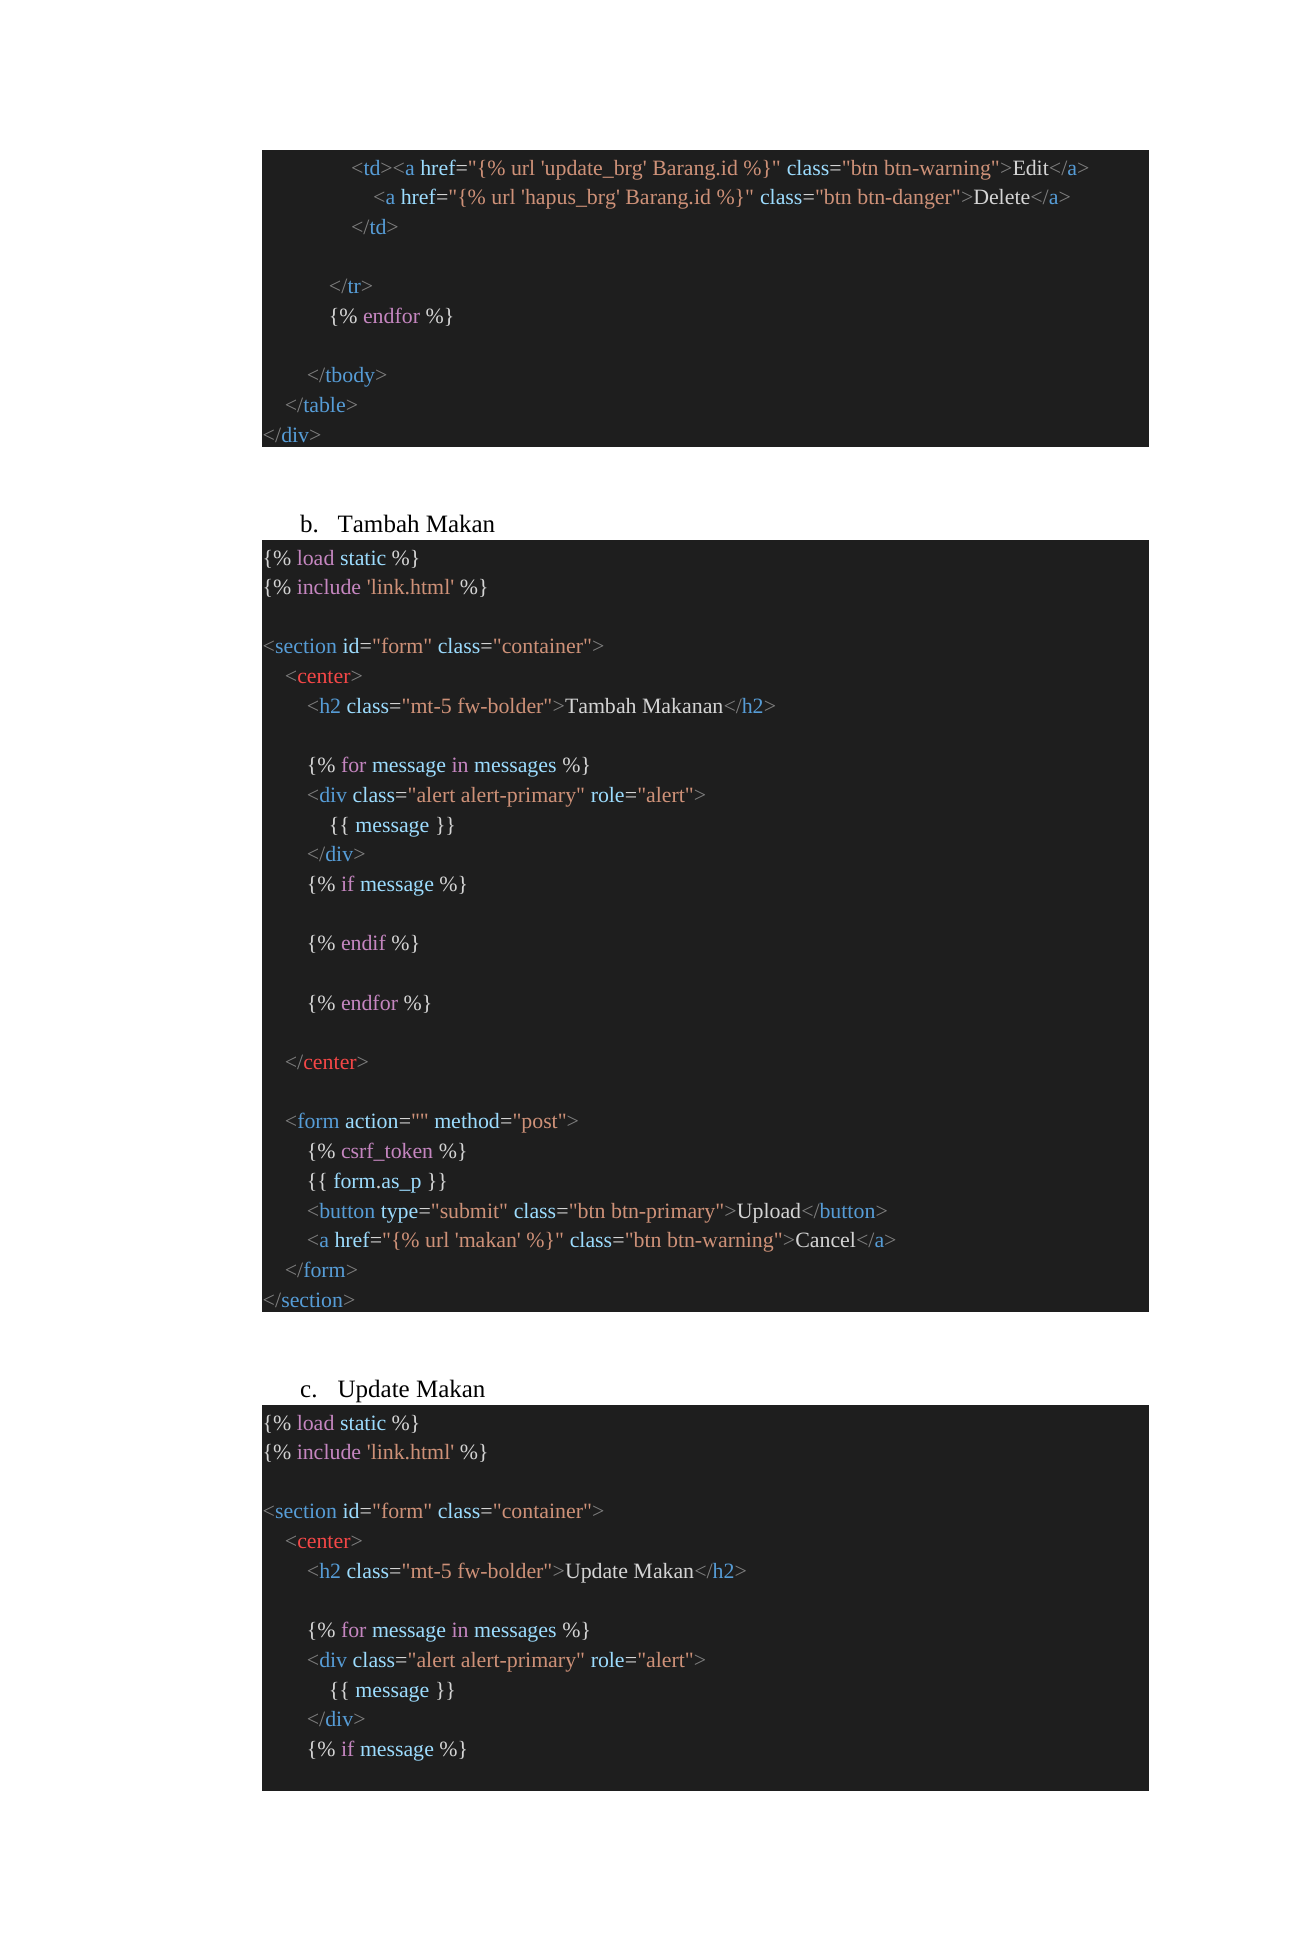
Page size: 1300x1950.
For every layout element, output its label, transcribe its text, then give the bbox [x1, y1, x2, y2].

list {% for message in messages %} [262, 1613, 1149, 1642]
list {{ message }} [262, 807, 1149, 837]
list <h2 class="mt-5 fw-bolder">Tambah Makanan</h2> [262, 688, 1149, 718]
list {% include 'link.html' %} [262, 1435, 1149, 1464]
list </div> [262, 417, 1149, 447]
list </tr> [262, 269, 1149, 298]
list {% load static %} [262, 1405, 1149, 1435]
list <center> [262, 659, 1149, 688]
list {% endfor %} [262, 985, 1149, 1015]
list </div> [262, 1702, 1149, 1732]
list <div class="alert alert-primary" role="alert"> [262, 1642, 1149, 1672]
list {% load static %} [262, 540, 1149, 570]
list <td><a href="{% url 'update_brg' Barang.id %}" class="btn btn-warning">Edit</a> [262, 150, 1149, 180]
list <button type="submit" class="btn btn-primary">Upload</button> [262, 1193, 1149, 1223]
list </center> [262, 1045, 1149, 1074]
list {% endfor %} [262, 298, 1149, 328]
list <center> [262, 1524, 1149, 1553]
list {% include 'link.html' %} [262, 570, 1149, 599]
list {{ message }} [262, 1672, 1149, 1702]
list <a href="{% url 'hapus_brg' Barang.id %}" class="btn btn-danger">Delete</a> [262, 180, 1149, 209]
list Tambah Makan [300, 509, 1149, 538]
list {% for message in messages %} [262, 748, 1149, 777]
list </form> [262, 1252, 1149, 1282]
list </td> [262, 209, 1149, 239]
list {% if message %} [262, 1732, 1149, 1761]
list <div class="alert alert-primary" role="alert"> [262, 777, 1149, 807]
list {{ form.as_p }} [262, 1163, 1149, 1193]
list </div> [262, 837, 1149, 867]
list {% if message %} [262, 867, 1149, 896]
list </tbody> [262, 358, 1149, 387]
list {% csrf_token %} [262, 1134, 1149, 1163]
list <section id="form" class="container"> [262, 629, 1149, 659]
list Update Makan [300, 1374, 1149, 1403]
list </table> [262, 387, 1149, 417]
list <section id="form" class="container"> [262, 1494, 1149, 1524]
list <a href="{% url 'makan' %}" class="btn btn-warning">Cancel</a> [262, 1223, 1149, 1252]
list <h2 class="mt-5 fw-bolder">Update Makan</h2> [262, 1553, 1149, 1583]
list </section> [262, 1282, 1149, 1312]
list {% endif %} [262, 926, 1149, 956]
list <form action="" method="post"> [262, 1104, 1149, 1134]
